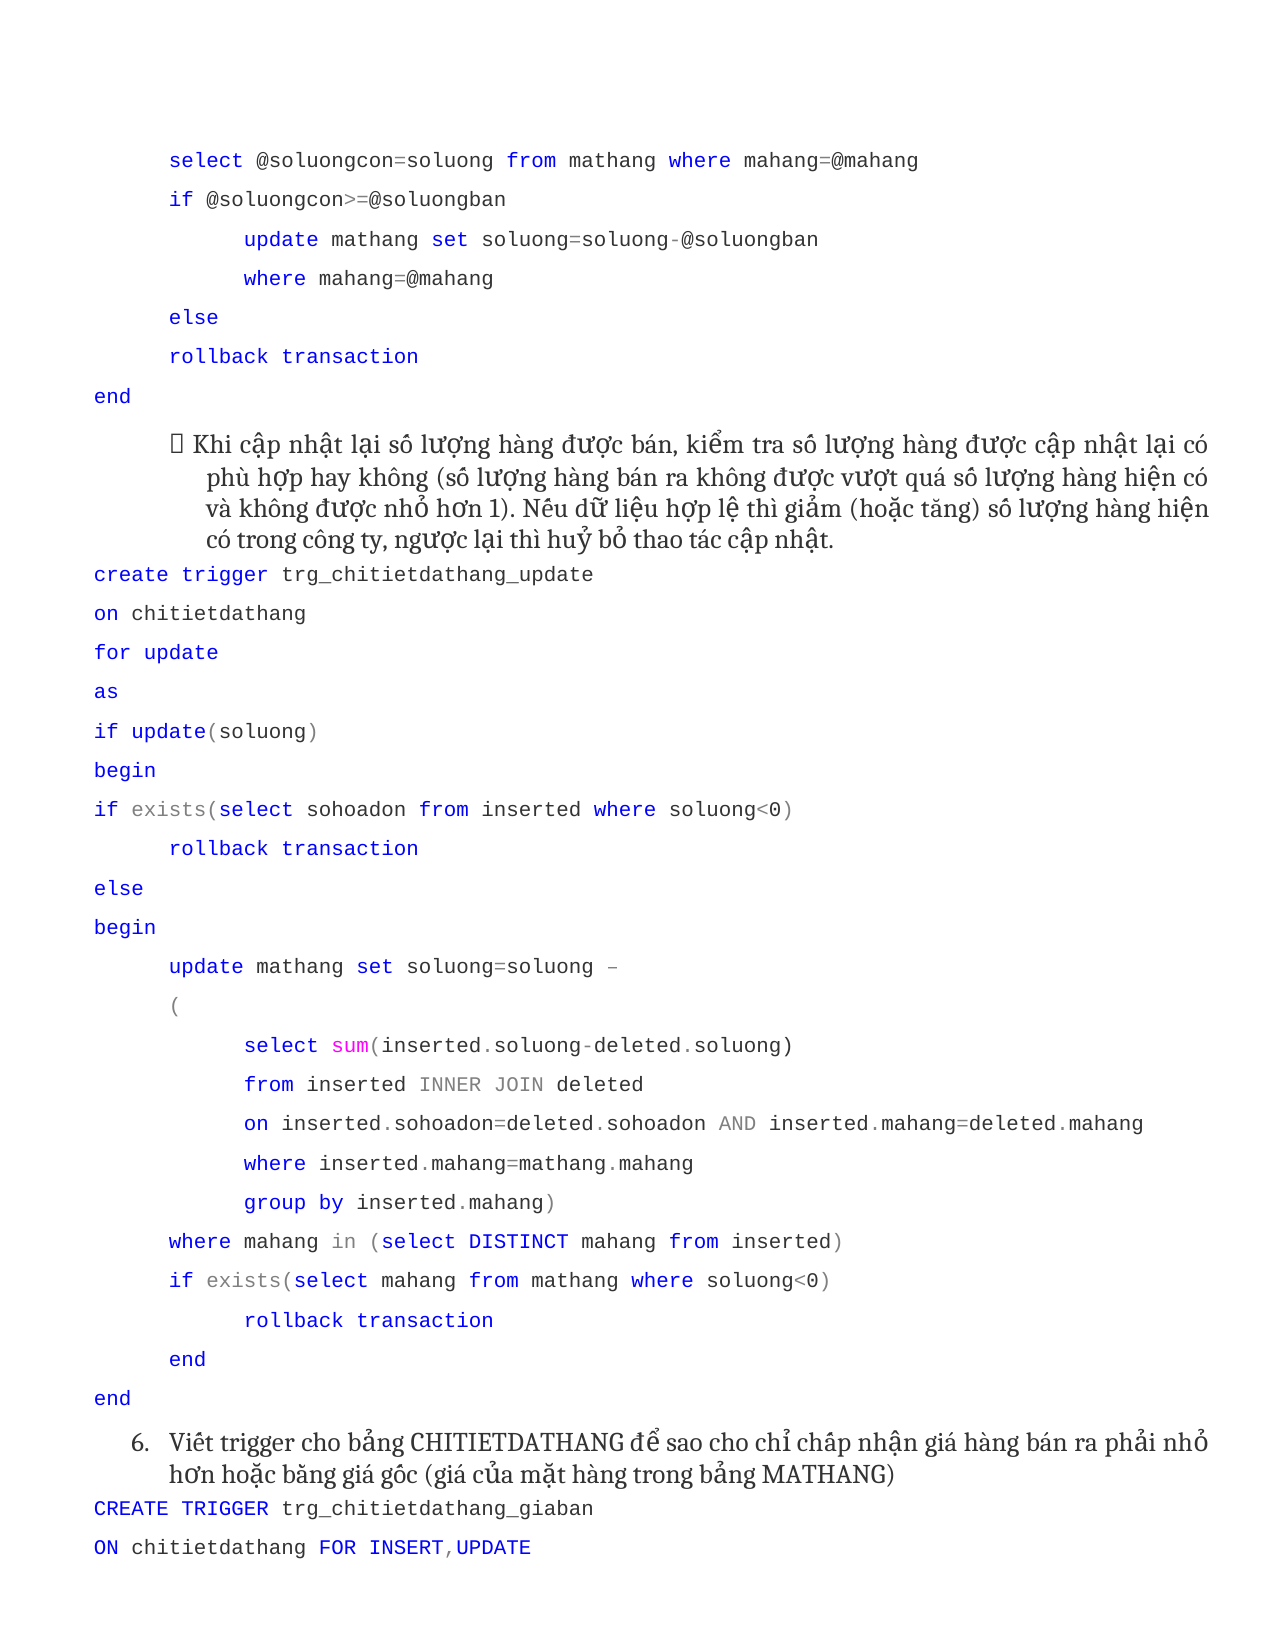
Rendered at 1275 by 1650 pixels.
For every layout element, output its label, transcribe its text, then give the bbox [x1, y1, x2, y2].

text where mahang=@mahang [169, 268, 1209, 291]
text select @soluongcon=soluong from mathang where mahang=@mahang [94, 150, 1209, 174]
text where mahang in (select DISTINCT mahang from inserted) [94, 1231, 1209, 1255]
text rollback transaction [169, 1310, 1209, 1333]
text on chitietdathang [94, 603, 1209, 626]
text rollback transaction [94, 346, 1209, 370]
text end [94, 386, 1209, 409]
text else [94, 878, 1209, 901]
text ( [94, 996, 1209, 1019]
text ON chitietdathang FOR INSERT,UPDATE [94, 1537, 1209, 1561]
text if @soluongcon>=@soluongban [94, 189, 1209, 213]
text for update [94, 642, 1209, 666]
text rollback transaction [94, 838, 1209, 862]
text if exists(select sohoadon from inserted where soluong<0) [94, 799, 1209, 823]
text if update(soluong) [94, 721, 1209, 744]
text begin [94, 917, 1209, 941]
text update mathang set soluong=soluong – [94, 956, 1209, 980]
text on inserted.sohoadon=deleted.sohoadon AND inserted.mahang=deleted.mahang [169, 1113, 1209, 1137]
text create trigger trg_chitietdathang_update [94, 563, 1209, 587]
text end [169, 1349, 1209, 1373]
text 6. Viết trigger cho bảng CHITIETDATHANG để sao cho chỉ chấp nhận giá hàng bán ra phải nhỏ hơn hoặc bằng giá gốc (giá của mặt hàng trong bảng MATHANG) [131, 1427, 1209, 1490]
text group by inserted.mahang) [169, 1192, 1209, 1216]
text else [94, 307, 1209, 331]
text end [94, 1388, 1209, 1412]
text  Khi cập nhật lại số lượng hàng được bán, kiểm tra số lượng hàng được cập nhật lại có phù hợp hay không (số lượng hàng bán ra không được vượt quá số lượng hàng hiện có và không được nhỏ hơn 1). Nếu dữ liệu hợp lệ thì giảm (hoặc tăng) số lượng hàng hiện có trong công ty, ngược lại thì huỷ bỏ thao tác cập nhật. [169, 425, 1209, 555]
text from inserted INNER JOIN deleted [169, 1074, 1209, 1098]
text update mathang set soluong=soluong-@soluongban [169, 228, 1209, 252]
text as [94, 681, 1209, 705]
text CREATE TRIGGER trg_chitietdathang_giaban [94, 1498, 1209, 1522]
text select sum(inserted.soluong-deleted.soluong) [169, 1035, 1209, 1058]
text where inserted.mahang=mathang.mahang [169, 1153, 1209, 1176]
text if exists(select mahang from mathang where soluong<0) [169, 1270, 1209, 1294]
text begin [94, 760, 1209, 783]
